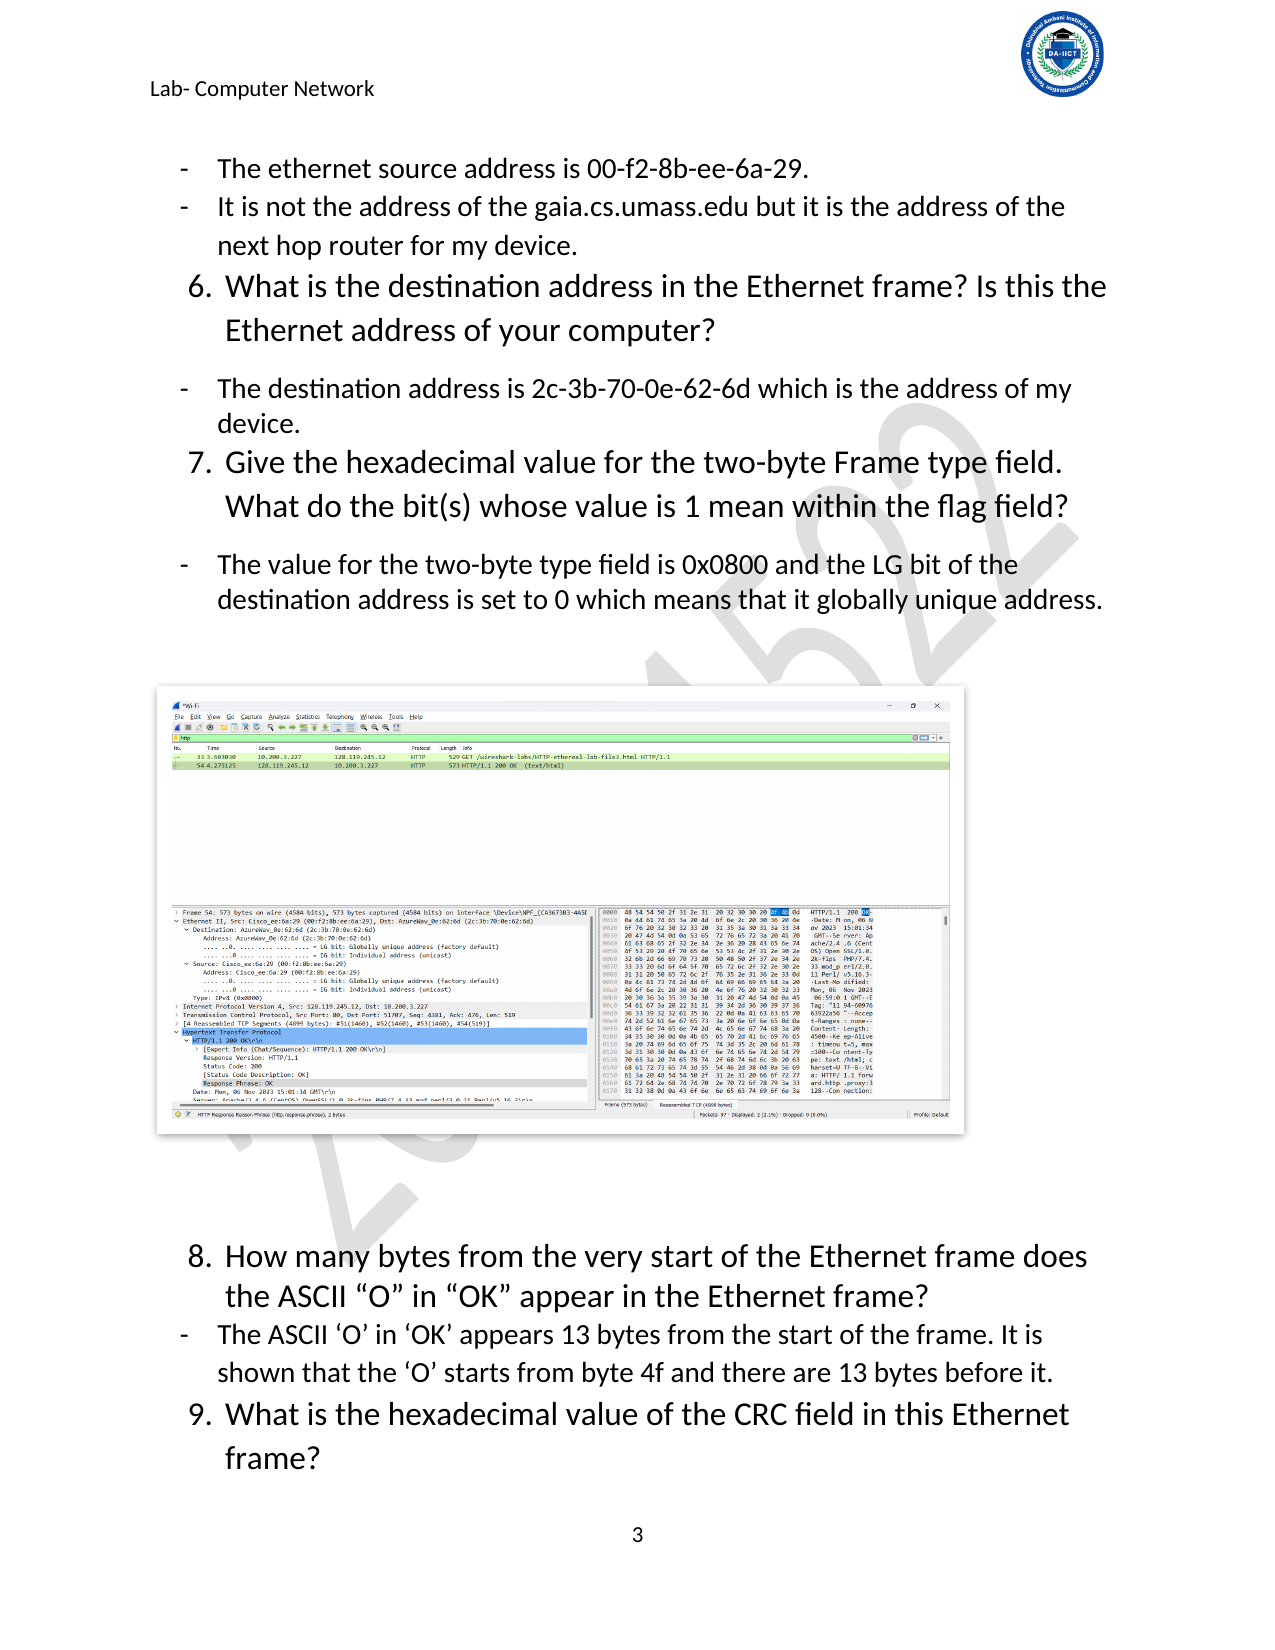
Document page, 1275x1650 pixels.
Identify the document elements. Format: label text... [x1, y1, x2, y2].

list The ASCII ‘O’ in ‘OK’ appears 13 bytes from the start of the frame. It is shown that the ‘O’ starts from byte 4f and there are 13 bytes before it. [179, 1316, 1125, 1390]
list What is the hexadecimal value of the CRC field in this Ethernet frame? [187, 1393, 1125, 1478]
list How many bytes from the very start of the Ethernet frame does the ASCII “O” in “OK” appear in the Ethernet frame? [187, 1235, 1125, 1316]
list The destination address is 2c-3b-70-0e-62-6d which is the address of my device. [179, 370, 1125, 441]
picture [172, 701, 950, 1119]
list Give the hexadecimal value for the two-byte Frame type field. What do the bit(s) whose value is 1 mean within the flag field? [187, 441, 1125, 526]
picture [1021, 11, 1104, 97]
list The ethernet source address is 00-f2-8b-ee-6a-29. [179, 150, 1125, 186]
list The value for the two-byte type field is 0x0800 and the LG bit of the destination address is set to 0 which means that it globally unique address. [179, 546, 1125, 617]
list What is the destination address in the Ethernet frame? Is this the Ethernet address of your computer? [187, 265, 1125, 350]
list It is not the address of the gaia.cs.umass.edu but it is the address of the next hop router for my device. [179, 188, 1125, 262]
